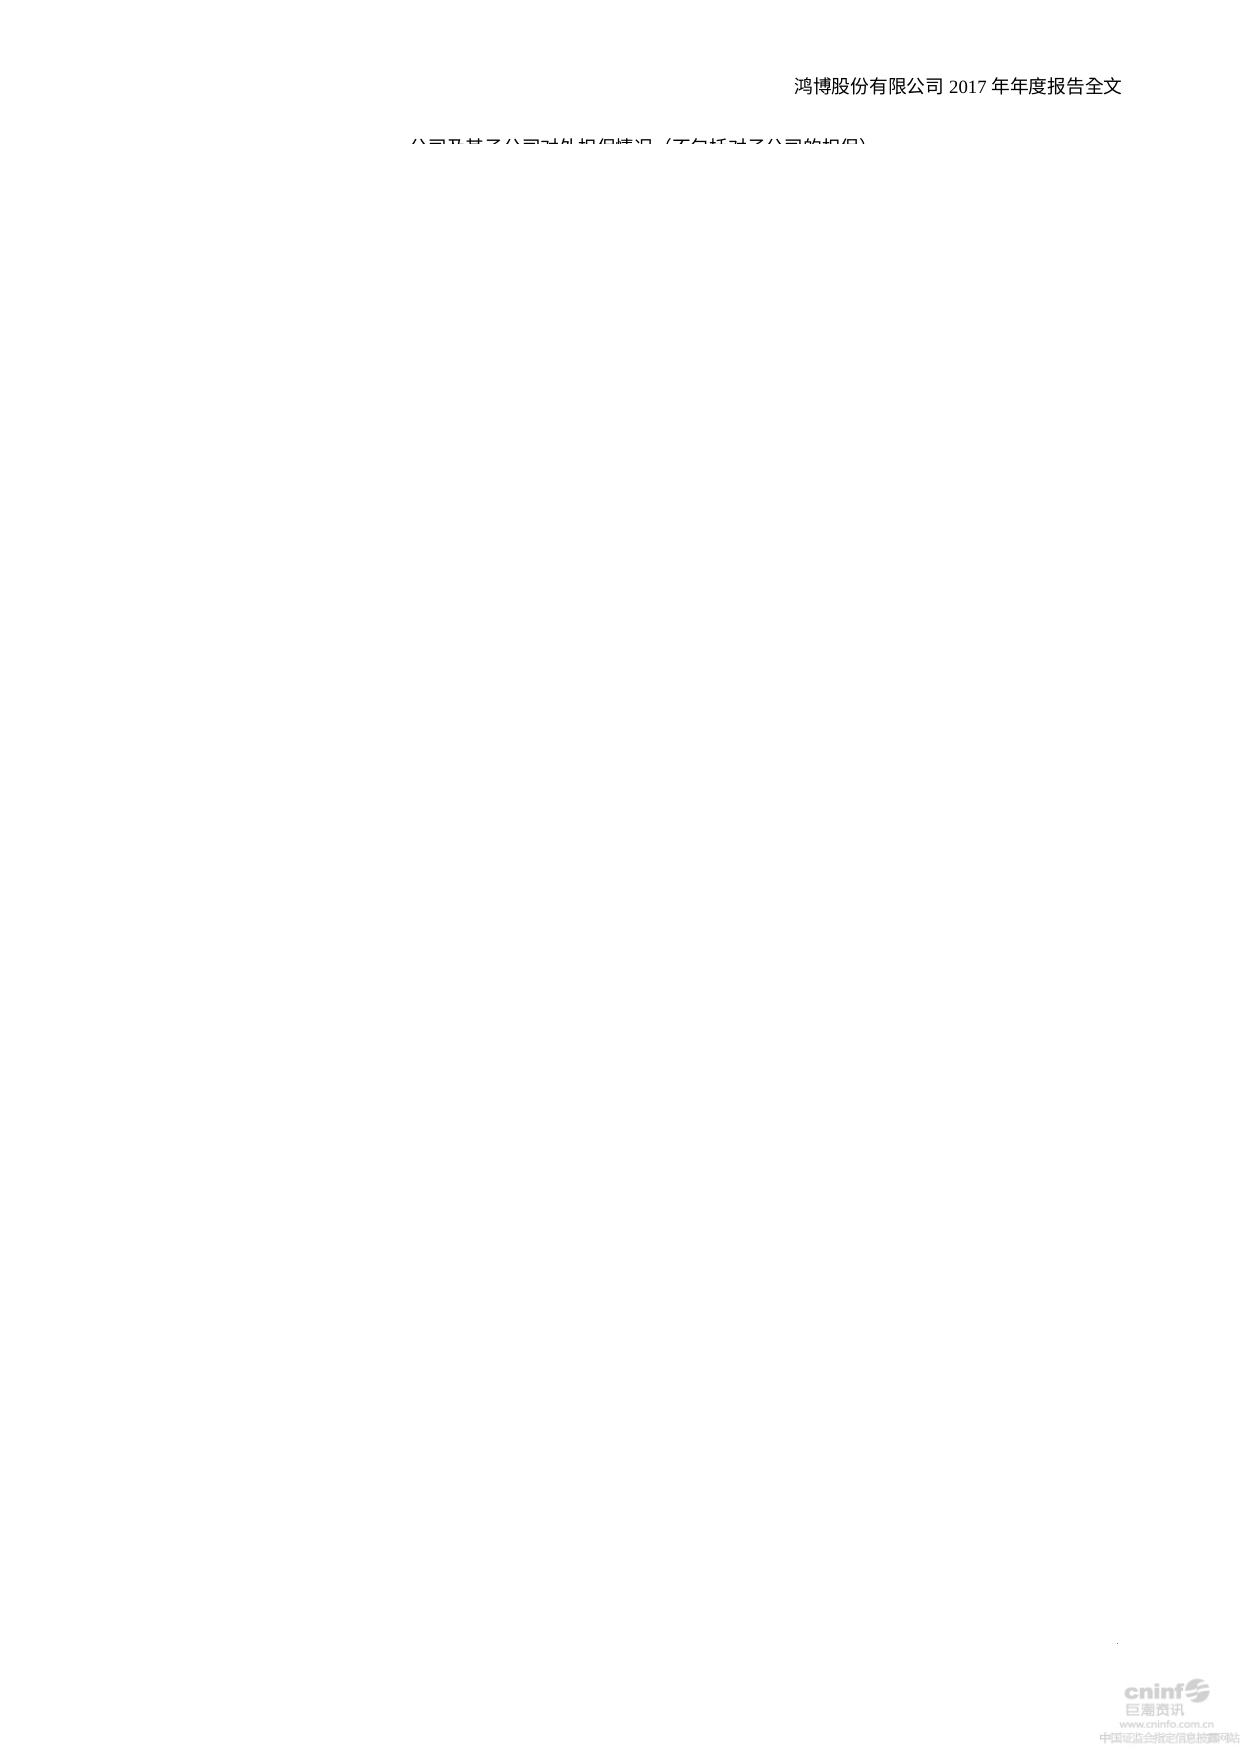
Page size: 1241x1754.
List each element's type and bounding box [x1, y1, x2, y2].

picture [1099, 1673, 1241, 1754]
